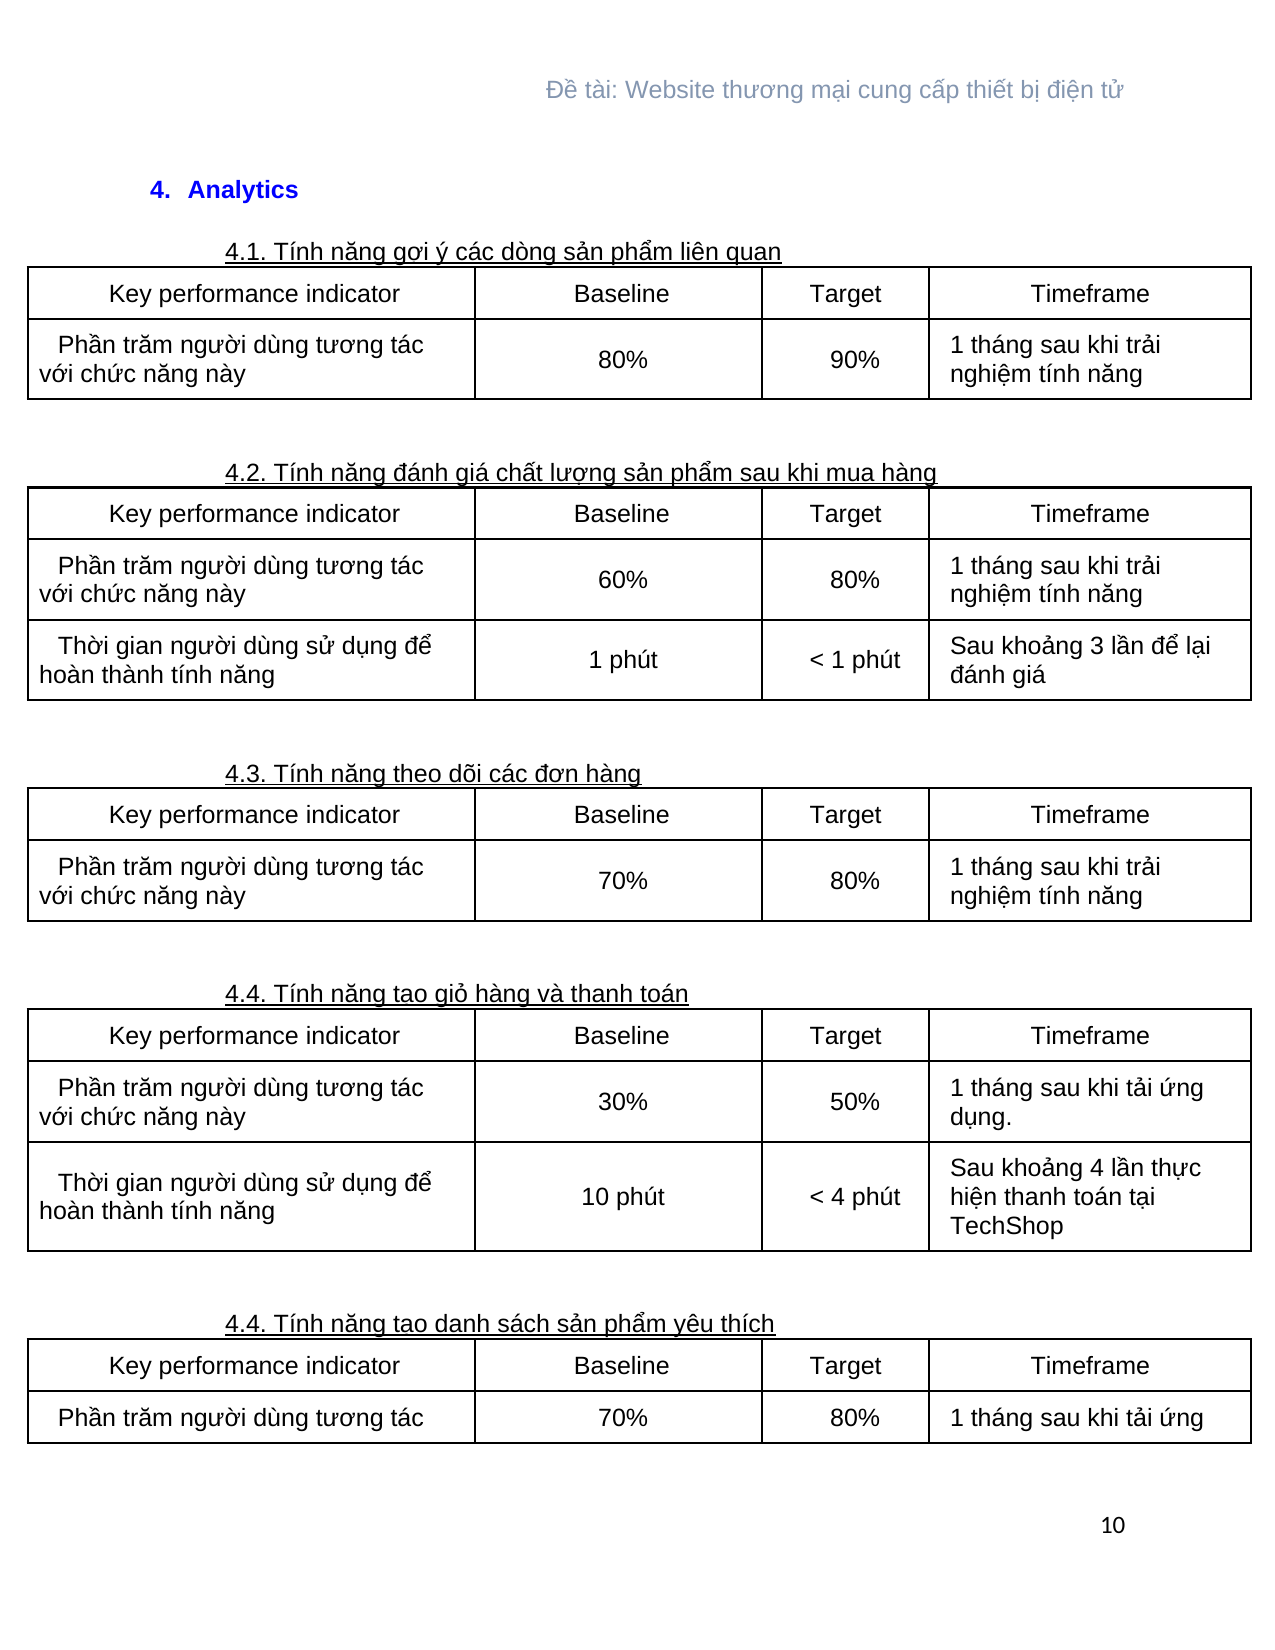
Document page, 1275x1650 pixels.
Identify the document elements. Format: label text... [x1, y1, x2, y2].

table_cell 90% [763, 320, 928, 398]
table_cell Sau khoảng 4 lần thực hiện thanh toán tại TechShop [930, 1143, 1250, 1250]
table_cell Phần trăm người dùng tương tác với chức năng này [29, 320, 474, 398]
table_cell Thời gian người dùng sử dụng để hoàn thành tính năng [29, 1143, 474, 1250]
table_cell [930, 1392, 1250, 1442]
text 4.3. Tính năng theo dõi các đơn hàng [150, 758, 1125, 787]
table_header Baseline [476, 1010, 761, 1060]
table_cell Phần trăm người dùng tương tác với chức năng này [29, 540, 474, 618]
text 4.1. Tính năng gợi ý các dòng sản phẩm liên quan [150, 237, 1125, 266]
table_header Target [763, 268, 928, 318]
table_cell < 1 phút [763, 621, 928, 699]
table_cell Phần trăm người dùng tương tác với chức năng này [29, 1062, 474, 1141]
table_cell Sau khoảng 3 lần để lại đánh giá [930, 621, 1250, 699]
table_header Key performance indicator [29, 489, 474, 538]
table_header Key performance indicator [29, 268, 474, 318]
table_header Baseline [476, 268, 761, 318]
table_cell 80% [476, 320, 761, 398]
table_cell 50% [763, 1062, 928, 1141]
table_header Key performance indicator [29, 1010, 474, 1060]
table_cell 1 tháng sau khi trải nghiệm tính năng [930, 320, 1250, 398]
table_cell 80% [763, 841, 928, 920]
table_header Target [763, 1340, 928, 1390]
table_cell 10 phút [476, 1143, 761, 1250]
text 4.2. Tính năng đánh giá chất lượng sản phẩm sau khi mua hàng [150, 458, 1125, 486]
table_header Baseline [476, 789, 761, 839]
table_cell 1 tháng sau khi tải ứng dụng. [930, 1062, 1250, 1141]
subtitle Analytics [150, 175, 1125, 204]
table_cell 70% [476, 1392, 761, 1442]
table_header Key performance indicator [29, 1340, 474, 1390]
table_header Timeframe [930, 1010, 1250, 1060]
table_cell Thời gian người dùng sử dụng để hoàn thành tính năng [29, 621, 474, 699]
table_cell 1 tháng sau khi trải nghiệm tính năng [930, 540, 1250, 618]
table_header Baseline [476, 1340, 761, 1390]
table_header Baseline [476, 489, 761, 538]
table_header Timeframe [930, 789, 1250, 839]
table_header Timeframe [930, 489, 1250, 538]
table_cell 80% [763, 1392, 928, 1442]
table_cell 1 tháng sau khi trải nghiệm tính năng [930, 841, 1250, 920]
table_cell < 4 phút [763, 1143, 928, 1250]
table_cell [29, 1392, 474, 1442]
text 4.4. Tính năng tạo giỏ hàng và thanh toán [150, 979, 1125, 1008]
table_header Timeframe [930, 268, 1250, 318]
table_header Target [763, 789, 928, 839]
table_cell 30% [476, 1062, 761, 1141]
table_header Key performance indicator [29, 789, 474, 839]
table_cell Phần trăm người dùng tương tác với chức năng này [29, 841, 474, 920]
text 4.4. Tính năng tạo danh sách sản phẩm yêu thích [150, 1309, 1125, 1338]
table_cell 1 phút [476, 621, 761, 699]
table_header Timeframe [930, 1340, 1250, 1390]
table_header Target [763, 489, 928, 538]
table_cell 60% [476, 540, 761, 618]
table_header Target [763, 1010, 928, 1060]
table_cell 70% [476, 841, 761, 920]
table_cell 80% [763, 540, 928, 618]
